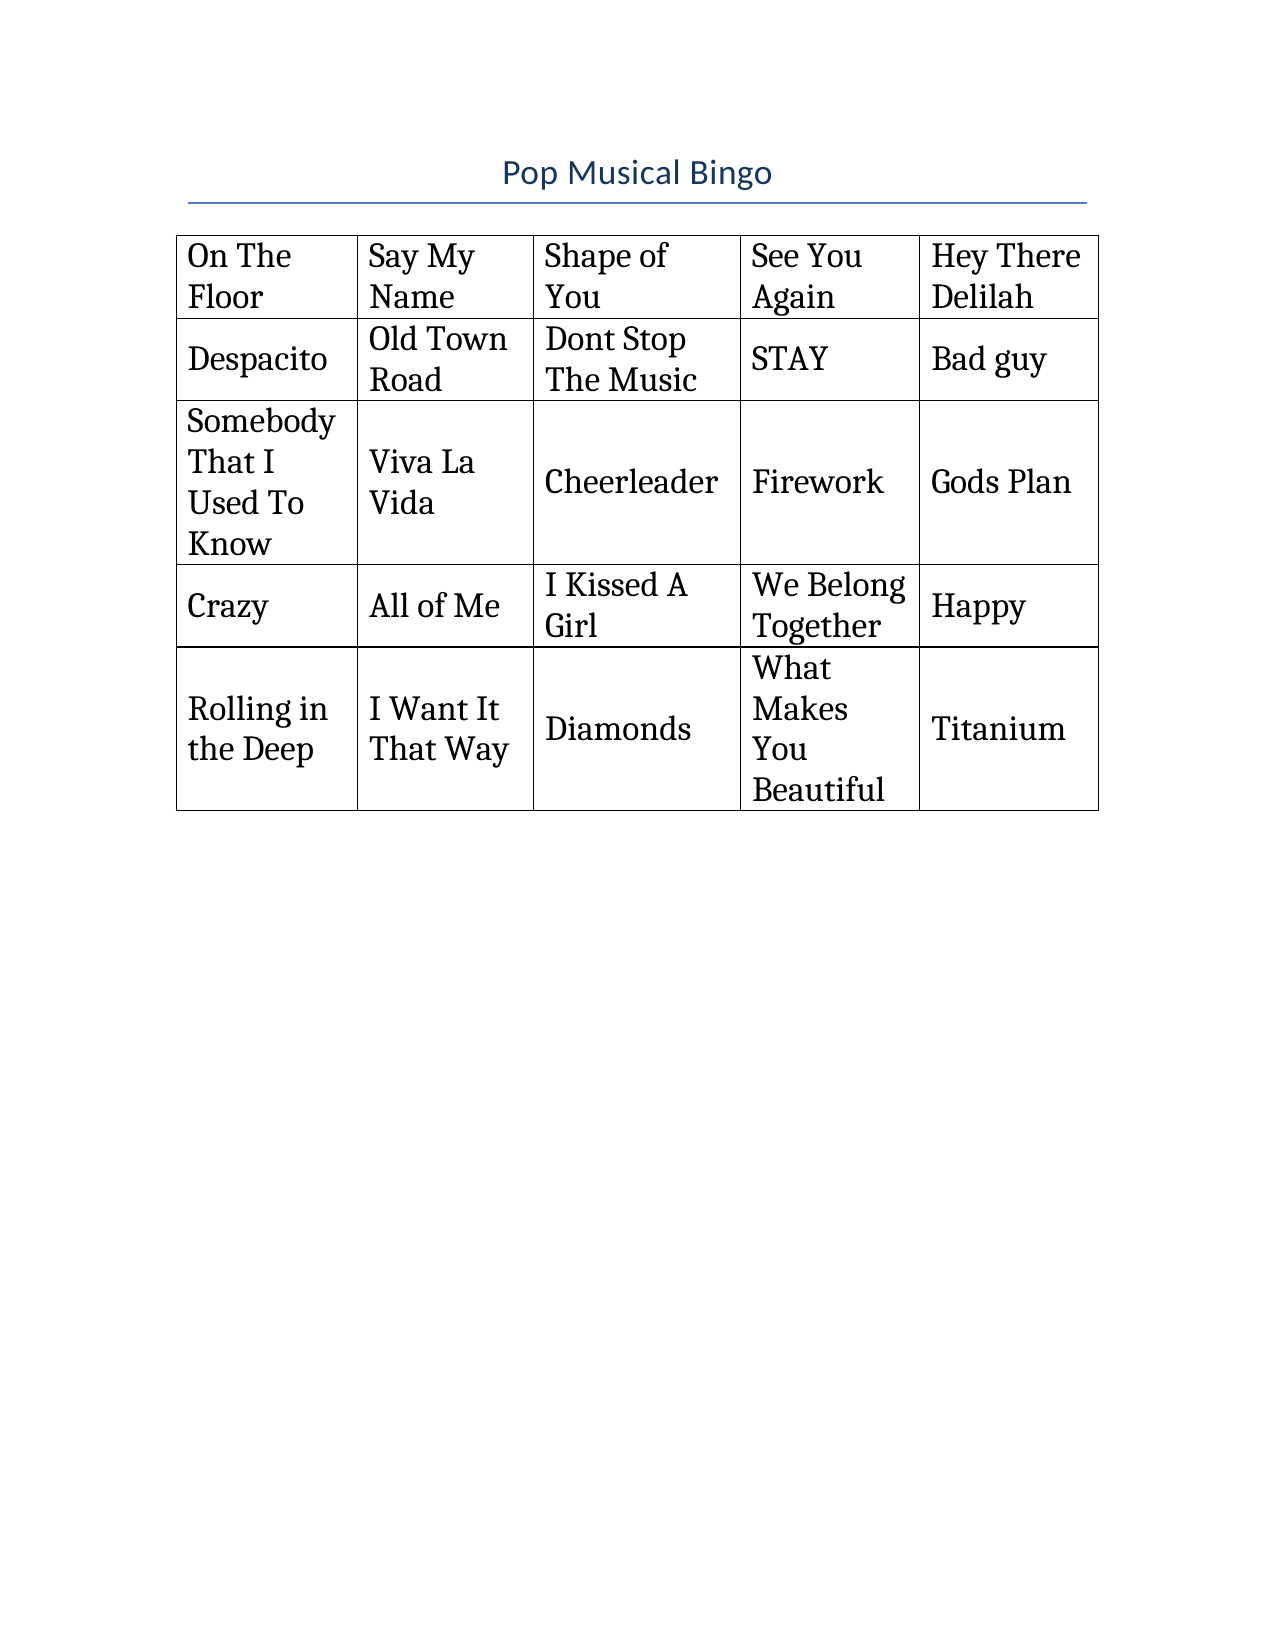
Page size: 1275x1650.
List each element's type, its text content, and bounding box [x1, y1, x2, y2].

table_cell Viva La Vida [358, 401, 533, 564]
table_header Say My Name [358, 236, 533, 317]
table_header Hey There Delilah [920, 236, 1098, 317]
table_cell Bad guy [920, 319, 1098, 400]
table_cell Crazy [177, 565, 357, 646]
table_cell Diamonds [534, 648, 740, 810]
title Pop Musical Bingo [187, 150, 1087, 204]
table_header On The Floor [177, 236, 357, 317]
table_cell Rolling in the Deep [177, 648, 357, 810]
table_cell I Kissed A Girl [534, 565, 740, 646]
table_header See You Again [741, 236, 919, 317]
table_cell STAY [741, 319, 919, 400]
table_cell We Belong Together [741, 565, 919, 646]
table_cell Old Town Road [358, 319, 533, 400]
table_cell I Want It That Way [358, 648, 533, 810]
table_cell Somebody That I Used To Know [177, 401, 357, 564]
table_cell Cheerleader [534, 401, 740, 564]
table_cell Gods Plan [920, 401, 1098, 564]
table_header Shape of You [534, 236, 740, 317]
table_cell Titanium [920, 648, 1098, 810]
table_cell Firework [741, 401, 919, 564]
table_cell All of Me [358, 565, 533, 646]
table_cell Happy [920, 565, 1098, 646]
table_cell Dont Stop The Music [534, 319, 740, 400]
table_cell Despacito [177, 319, 357, 400]
table_cell What Makes You Beautiful [741, 648, 919, 810]
